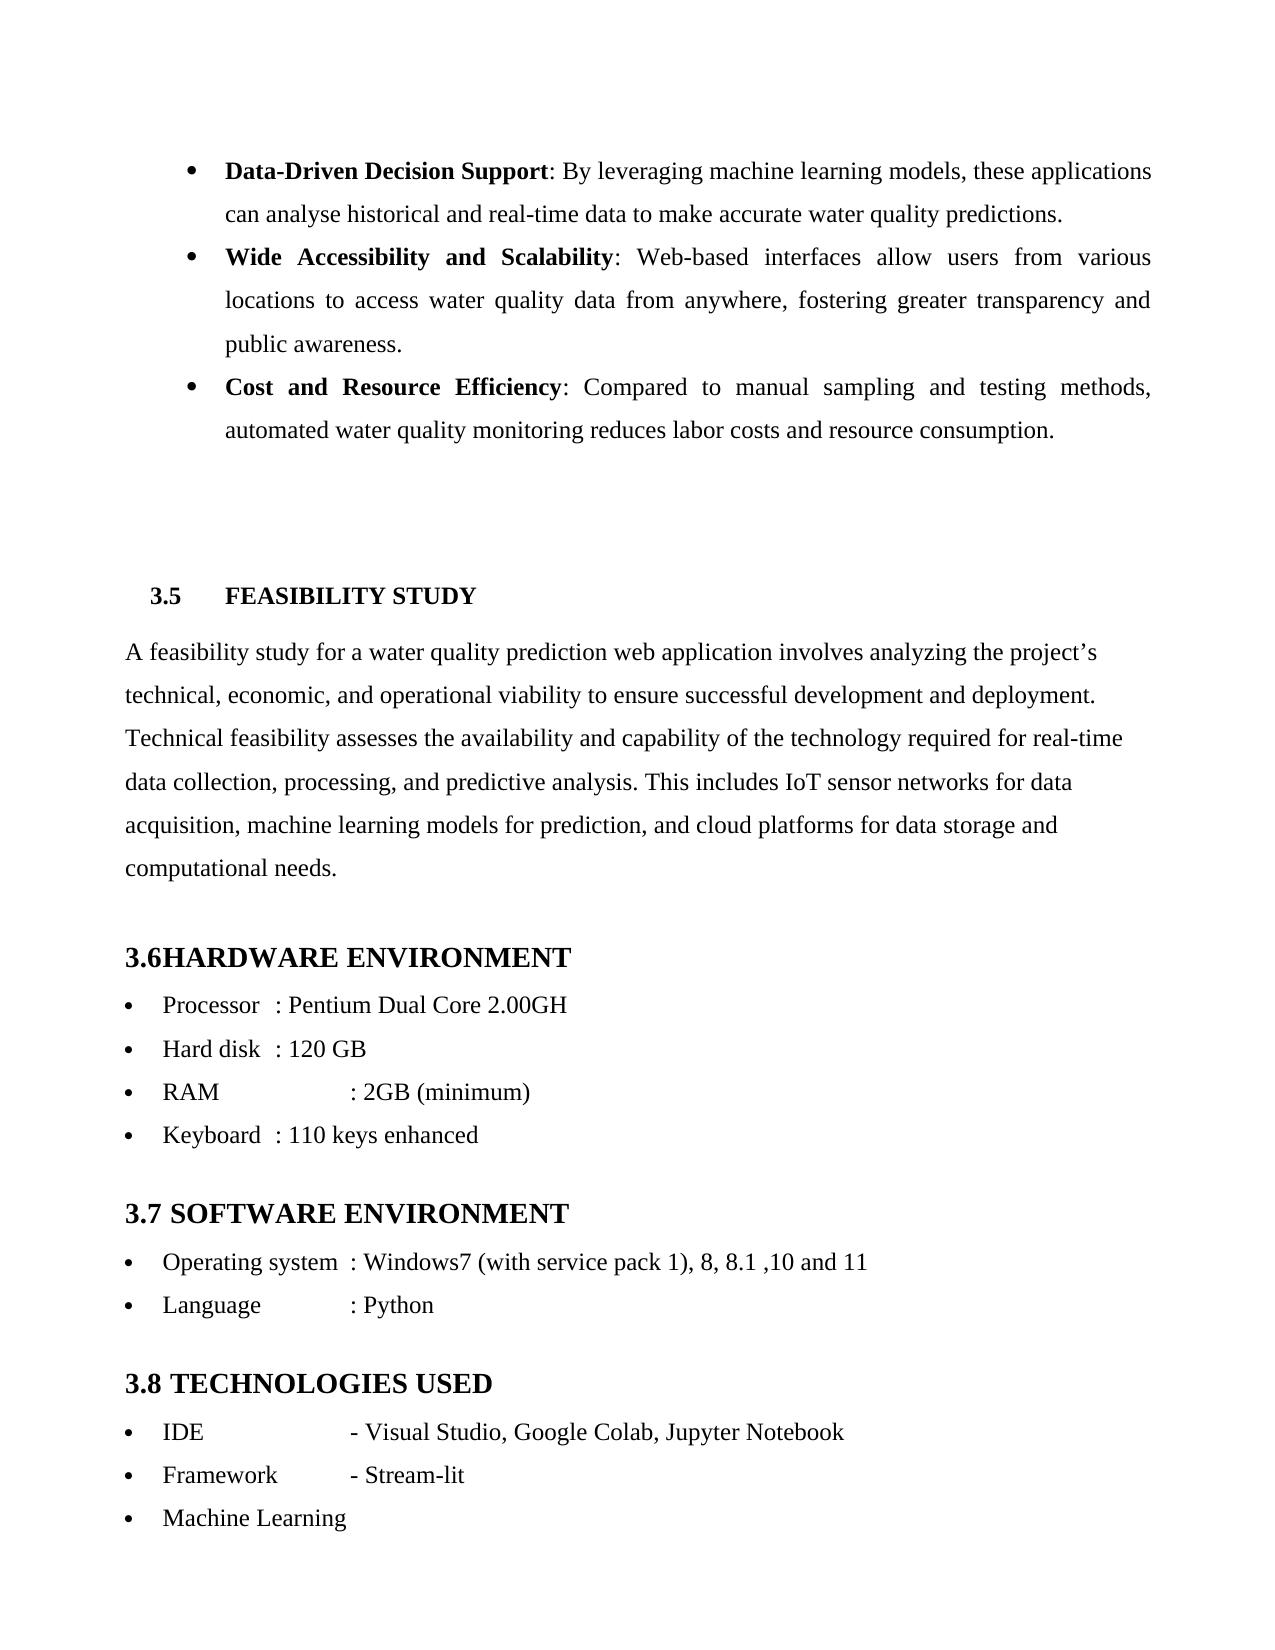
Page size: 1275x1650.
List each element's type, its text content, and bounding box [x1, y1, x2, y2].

list Wide Accessibility and Scalability: Web-based interfaces allow users from various locations to access water quality data from anywhere, fostering greater transparency and public awareness. [187, 242, 1152, 357]
list Hard disk : 120 GB [125, 1034, 1152, 1062]
list Keyboard : 110 keys enhanced [125, 1120, 1152, 1149]
list SOFTWARE ENVIRONMENT [125, 1197, 1152, 1230]
subtitle FEASIBILITY STUDY [150, 581, 1152, 610]
list Processor : Pentium Dual Core 2.00GH [125, 991, 1152, 1019]
list RAM : 2GB (minimum) [125, 1077, 1152, 1106]
list Operating system : Windows7 (with service pack 1), 8, 8.1 ,10 and 11 [125, 1247, 1152, 1276]
list Machine Learning [125, 1503, 1152, 1532]
list Language : Python [125, 1290, 1152, 1319]
list Data-Driven Decision Support: By leveraging machine learning models, these applications can analyse historical and real-time data to make accurate water quality predictions. [187, 156, 1152, 228]
list Framework - Stream-lit [125, 1460, 1152, 1489]
text A feasibility study for a water quality prediction web application involves analyzing the project’s technical, economic, and operational viability to ensure successful development and deployment. Technical feasibility assesses the availability and capability of the technology required for real-time data collection, processing, and predictive analysis. This includes IoT sensor networks for data acquisition, machine learning models for prediction, and cloud platforms for data storage and computational needs. [125, 637, 1152, 882]
list IDE - Visual Studio, Google Colab, Jupyter Notebook [125, 1417, 1152, 1446]
list Cost and Resource Efficiency: Compared to manual sampling and testing methods, automated water quality monitoring reduces labor costs and resource consumption. [187, 372, 1152, 444]
list TECHNOLOGIES USED [125, 1367, 1152, 1400]
list HARDWARE ENVIRONMENT [125, 940, 1152, 974]
